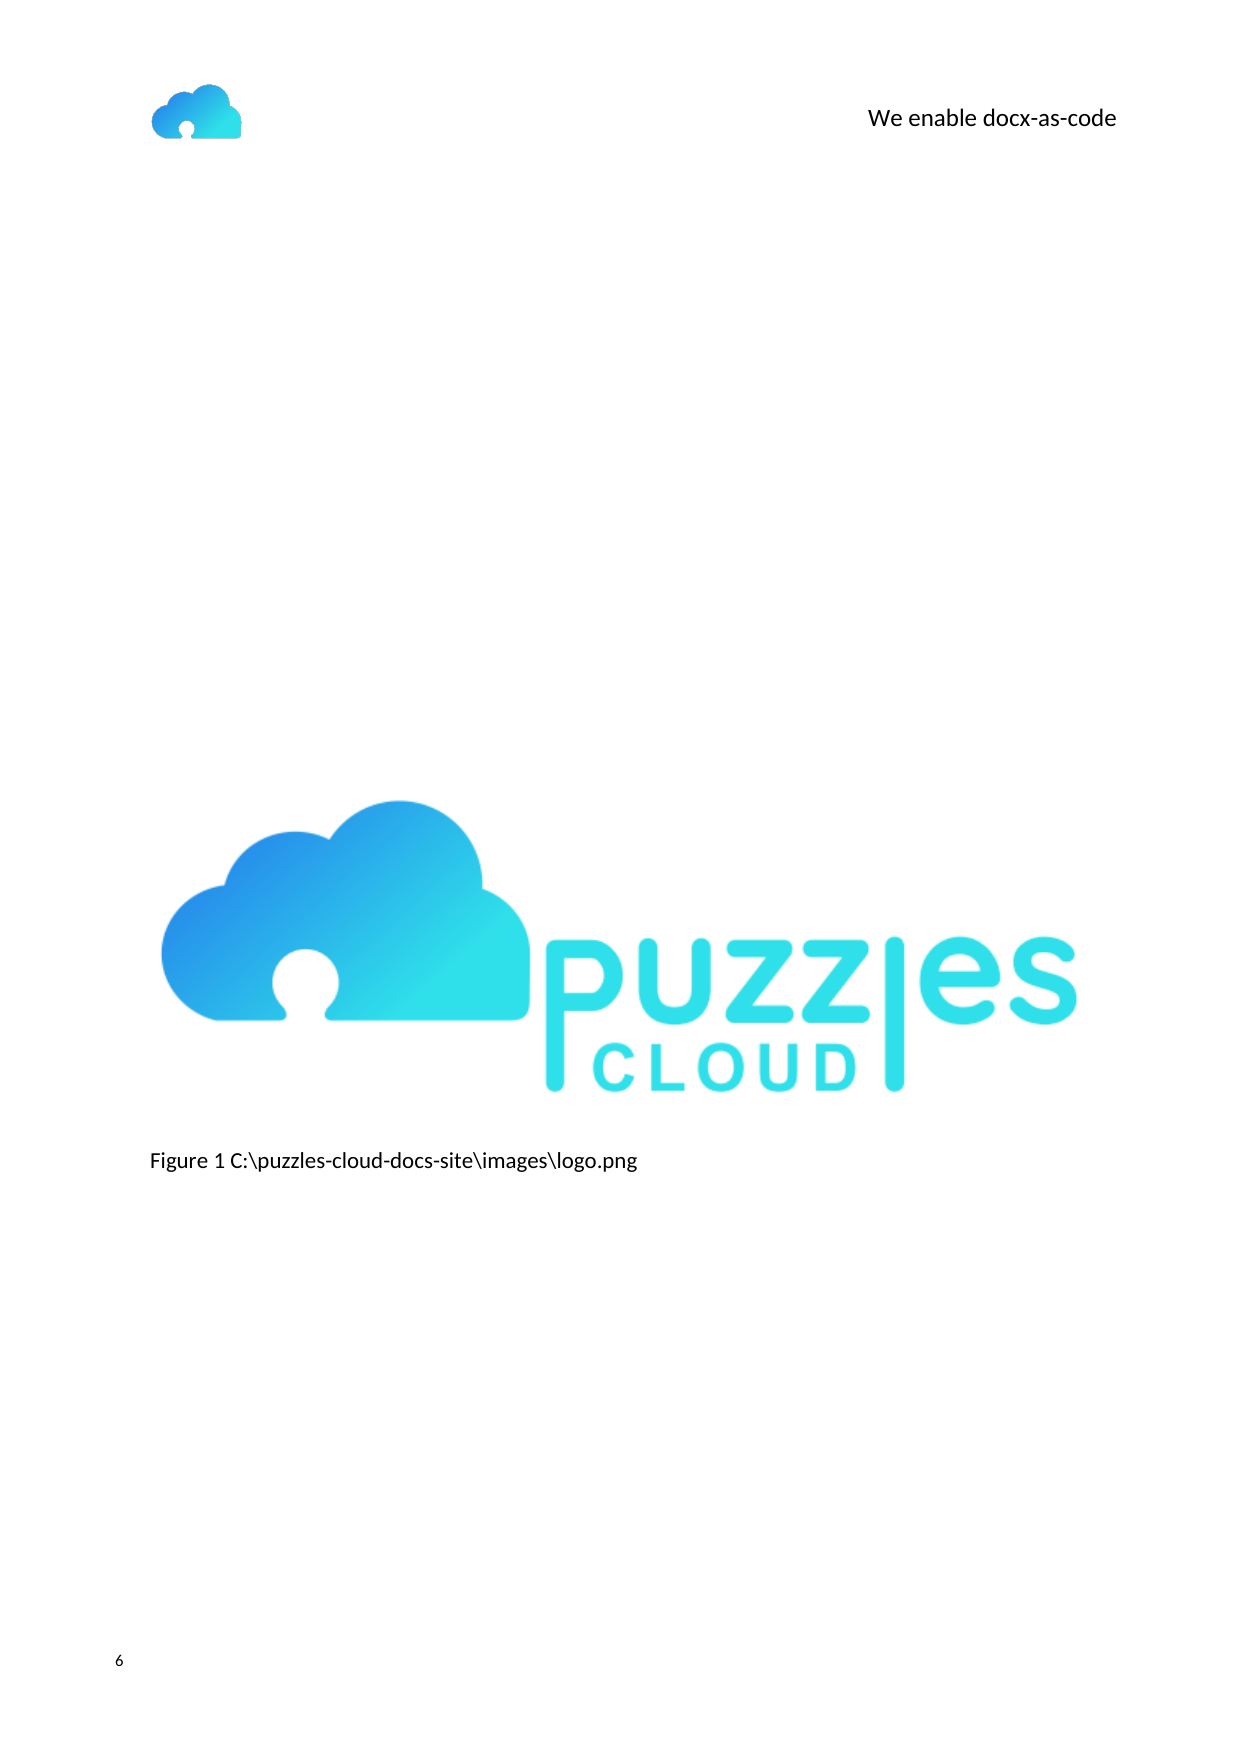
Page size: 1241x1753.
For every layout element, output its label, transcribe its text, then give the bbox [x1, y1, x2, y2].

picture [150, 793, 1090, 1103]
text Figure : C:\puzzles-cloud-docs-site\images\logo.png [150, 1146, 1090, 1174]
picture [150, 73, 243, 153]
